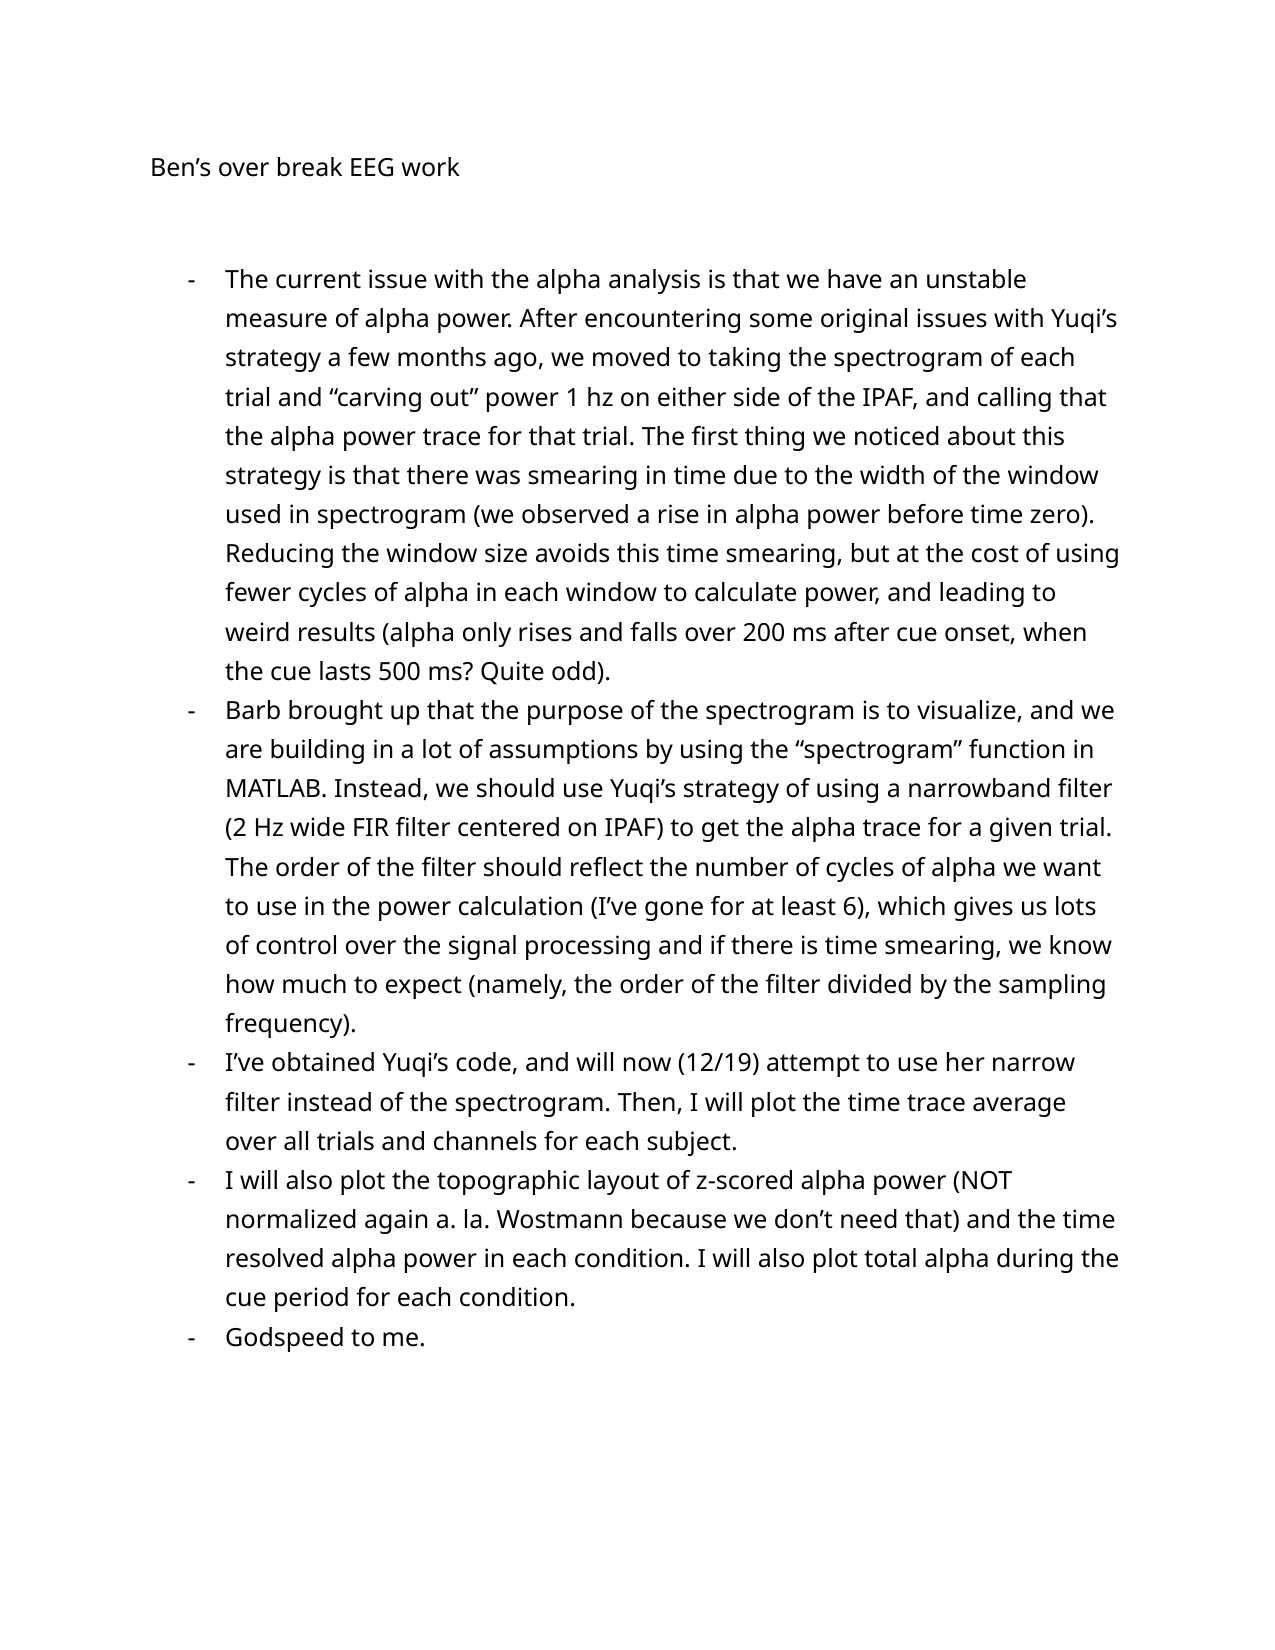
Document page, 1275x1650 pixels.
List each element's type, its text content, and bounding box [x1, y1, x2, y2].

text Ben’s over break EEG work [150, 150, 1125, 184]
list I will also plot the topographic layout of z-scored alpha power (NOT normalized again a. la. Wostmann because we don’t need that) and the time resolved alpha power in each condition. I will also plot total alpha during the cue period for each condition. [187, 1162, 1125, 1314]
list The current issue with the alpha analysis is that we have an unstable measure of alpha power. After encountering some original issues with Yuqi’s strategy a few months ago, we moved to taking the spectrogram of each trial and “carving out” power 1 hz on either side of the IPAF, and calling that the alpha power trace for that trial. The first thing we noticed about this strategy is that there was smearing in time due to the width of the window used in spectrogram (we observed a rise in alpha power before time zero). Reducing the window size avoids this time smearing, but at the cost of using fewer cycles of alpha in each window to calculate power, and leading to weird results (alpha only rises and falls over 200 ms after cue onset, when the cue lasts 500 ms? Quite odd). [187, 262, 1125, 687]
list Godspeed to me. [187, 1319, 1125, 1353]
list I’ve obtained Yuqi’s code, and will now (12/19) attempt to use her narrow filter instead of the spectrogram. Then, I will plot the time trace average over all trials and channels for each subject. [187, 1045, 1125, 1157]
list Barb brought up that the purpose of the spectrogram is to visualize, and we are building in a lot of assumptions by using the “spectrogram” function in MATLAB. Instead, we should use Yuqi’s strategy of using a narrowband filter (2 Hz wide FIR filter centered on IPAF) to get the alpha trace for a given trial. The order of the filter should reflect the number of cycles of alpha we want to use in the power calculation (I’ve gone for at least 6), which gives us lots of control over the signal processing and if there is time smearing, we know how much to expect (namely, the order of the filter divided by the sampling frequency). [187, 692, 1125, 1040]
